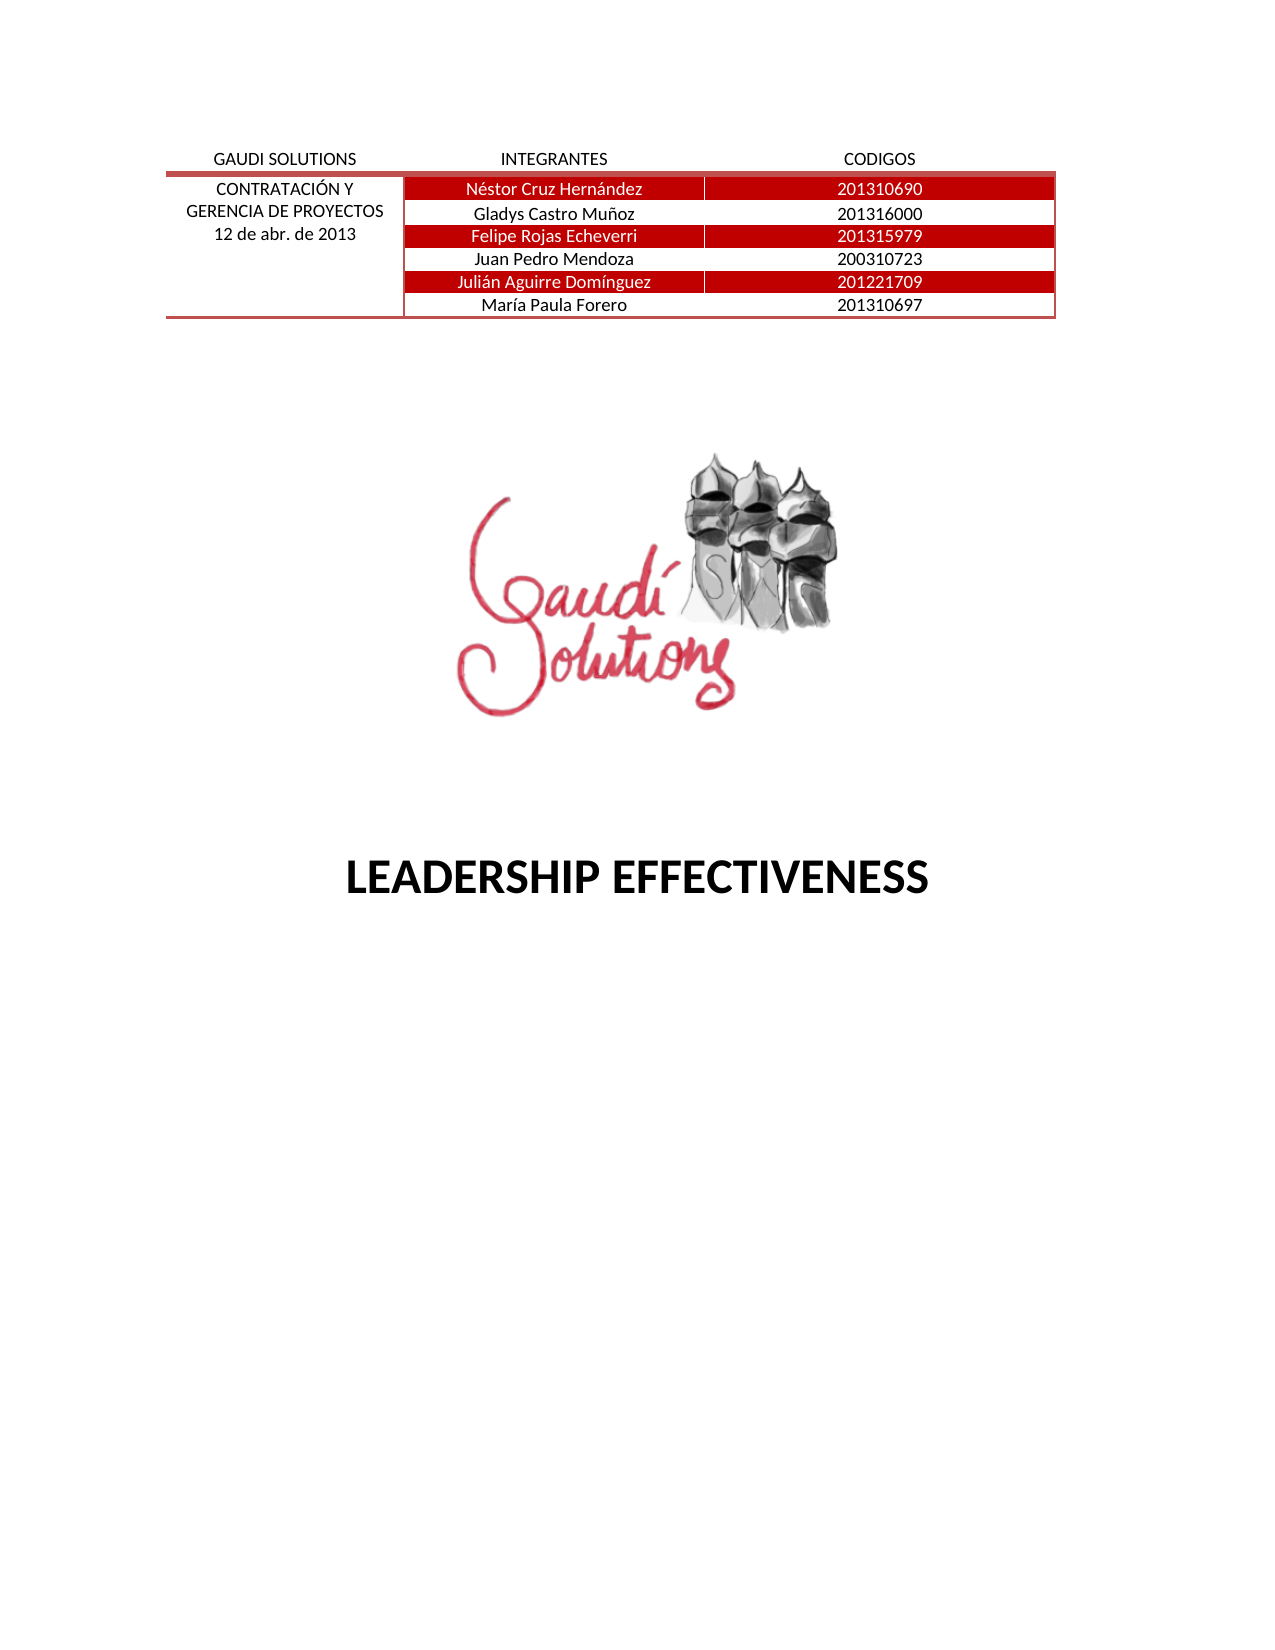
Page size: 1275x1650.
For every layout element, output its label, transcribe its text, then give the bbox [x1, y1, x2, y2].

picture [412, 374, 863, 761]
table_cell Juan Pedro Mendoza [405, 248, 704, 271]
table_header INTEGRANTES [404, 148, 704, 171]
table_cell Felipe Rojas Echeverri [405, 225, 704, 248]
table_cell 201310697 [705, 294, 1054, 316]
table_header CODIGOS [705, 148, 1055, 171]
table_cell Gladys Castro Muñoz [405, 200, 704, 225]
table_cell Julián Aguirre Domínguez [405, 271, 704, 293]
table_cell María Paula Forero [405, 294, 704, 316]
table_cell 201316000 [705, 200, 1054, 225]
table_cell CONTRATACIÓN Y GERENCIA DE PROYECTOS 12 de abr. de 2013 [166, 177, 403, 316]
table_cell 201310690 [705, 177, 1054, 200]
table_cell 200310723 [705, 248, 1054, 271]
text LEADERSHIP EFFECTIVENESS [177, 844, 1098, 906]
table_cell Néstor Cruz Hernández [405, 177, 704, 200]
table_cell 201221709 [705, 271, 1054, 293]
table_cell 201315979 [705, 225, 1054, 248]
table_header GAUDI SOLUTIONS [166, 148, 404, 171]
